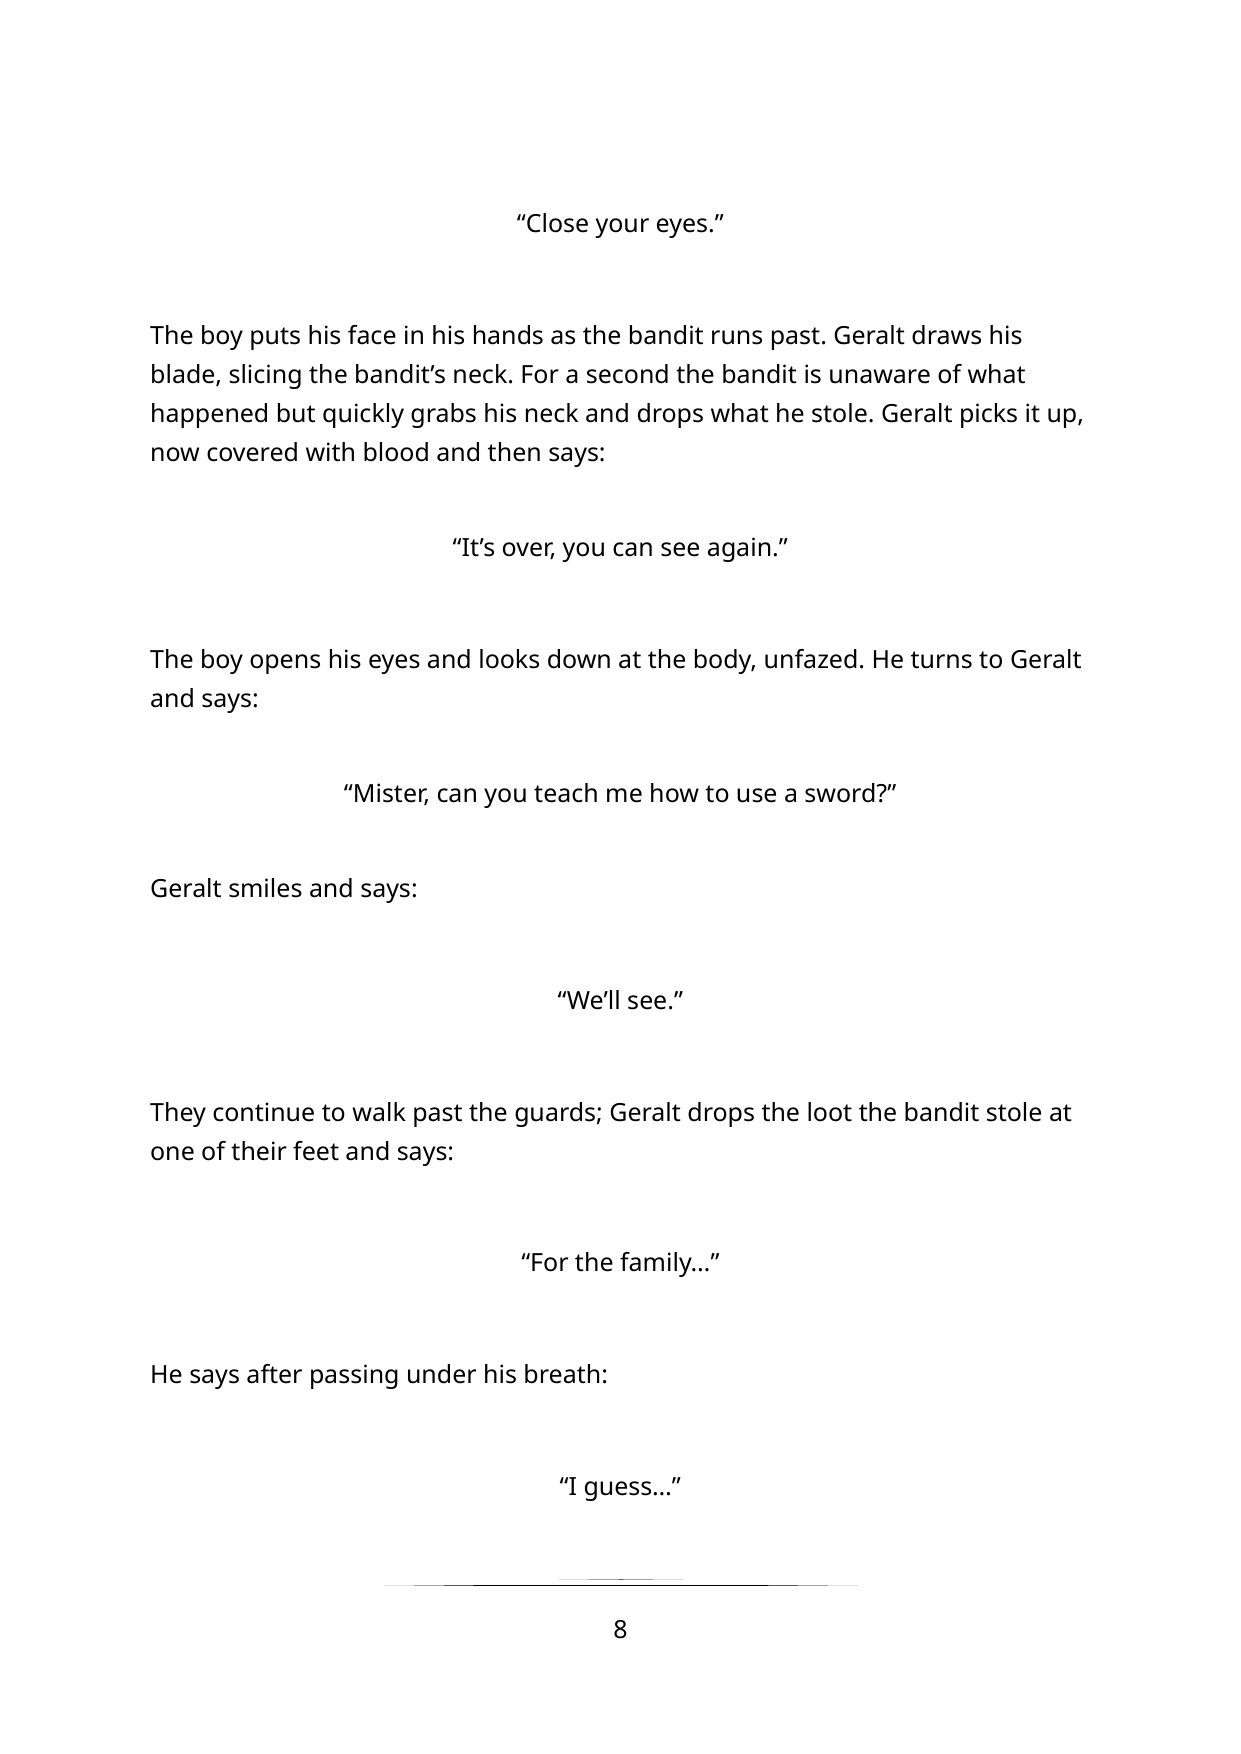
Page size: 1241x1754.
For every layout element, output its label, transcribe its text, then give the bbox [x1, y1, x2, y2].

text The boy puts his face in his hands as the bandit runs past. Geralt draws his blade, slicing the bandit’s neck. For a second the bandit is unaware of what happened but quickly grabs his neck and drops what he stole. Geralt picks it up, now covered with blood and then says: [150, 317, 1090, 508]
text The boy opens his eyes and looks down at the body, unfazed. He turns to Geralt and says: [150, 642, 1090, 754]
text They continue to walk past the guards; Geralt drops the loot the bandit stole at one of their feet and says: [150, 1094, 1090, 1167]
text Geralt smiles and says: [150, 871, 1090, 905]
text “Close your eyes.” [150, 206, 1090, 240]
text “I guess…” [150, 1468, 1090, 1502]
text “Mister, can you teach me how to use a sword?” [150, 776, 1090, 849]
text He says after passing under his breath: [150, 1357, 1090, 1391]
text “It’s over, you can see again.” [150, 530, 1090, 564]
text “We’ll see.” [150, 982, 1090, 1017]
text “For the family…” [150, 1245, 1090, 1279]
